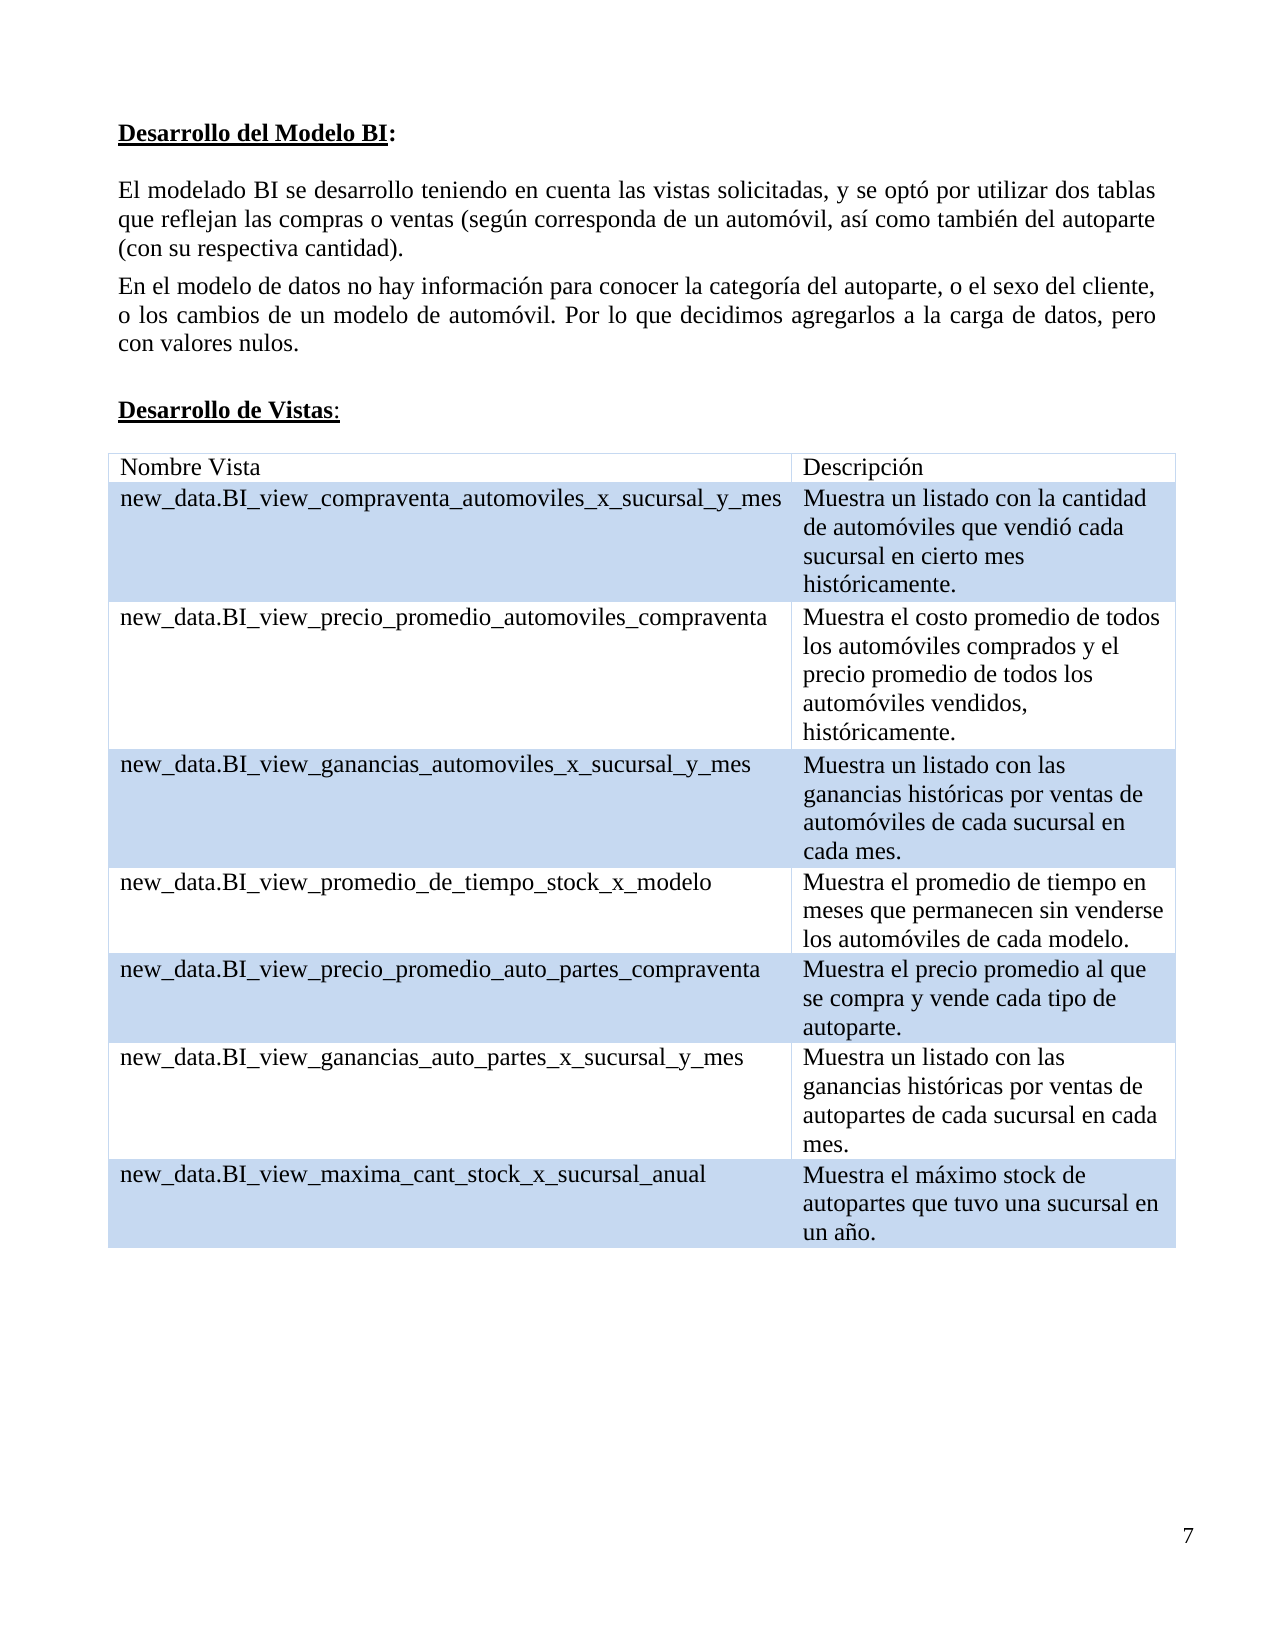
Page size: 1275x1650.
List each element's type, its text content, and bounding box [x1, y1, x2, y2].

table_cell Muestra el promedio de tiempo en meses que permanecen sin venderse los automóviles de cada modelo. [792, 868, 1175, 953]
table_cell new_data.BI_view_precio_promedio_auto_partes_compraventa [109, 954, 791, 1041]
text Desarrollo del Modelo BI: [118, 118, 1194, 147]
table_cell Muestra un listado con las ganancias históricas por ventas de automóviles de cada sucursal en cada mes. [792, 750, 1175, 866]
table_cell new_data.BI_view_maxima_cant_stock_x_sucursal_anual [109, 1160, 791, 1247]
table_header Descripción [792, 454, 1175, 482]
table_cell new_data.BI_view_compraventa_automoviles_x_sucursal_y_mes [109, 483, 791, 601]
table_cell new_data.BI_view_precio_promedio_automoviles_compraventa [109, 602, 791, 749]
text El modelado BI se desarrollo teniendo en cuenta las vistas solicitadas, y se optó por utilizar dos tablas que reflejan las compras o ventas (según corresponda de un automóvil, así como también del autoparte (con su respectiva cantidad). [118, 175, 1157, 262]
table_cell Muestra el precio promedio al que se compra y vende cada tipo de autoparte. [792, 954, 1175, 1041]
table_cell new_data.BI_view_ganancias_auto_partes_x_sucursal_y_mes [109, 1043, 791, 1159]
table_cell new_data.BI_view_ganancias_automoviles_x_sucursal_y_mes [109, 750, 791, 866]
table_cell Muestra el máximo stock de autopartes que tuvo una sucursal en un año. [792, 1160, 1175, 1247]
table_cell Muestra el costo promedio de todos los automóviles comprados y el precio promedio de todos los automóviles vendidos, históricamente. [792, 602, 1175, 749]
table_cell Muestra un listado con las ganancias históricas por ventas de autopartes de cada sucursal en cada mes. [792, 1043, 1175, 1159]
subtitle Desarrollo de Vistas: [118, 395, 1194, 424]
table_cell new_data.BI_view_promedio_de_tiempo_stock_x_modelo [109, 868, 791, 953]
table_header Nombre Vista [109, 454, 791, 482]
text En el modelo de datos no hay información para conocer la categoría del autoparte, o el sexo del cliente, o los cambios de un modelo de automóvil. Por lo que decidimos agregarlos a la carga de datos, pero con valores nulos. [118, 271, 1157, 357]
table_cell Muestra un listado con la cantidad de automóviles que vendió cada sucursal en cierto mes históricamente. [792, 483, 1175, 601]
